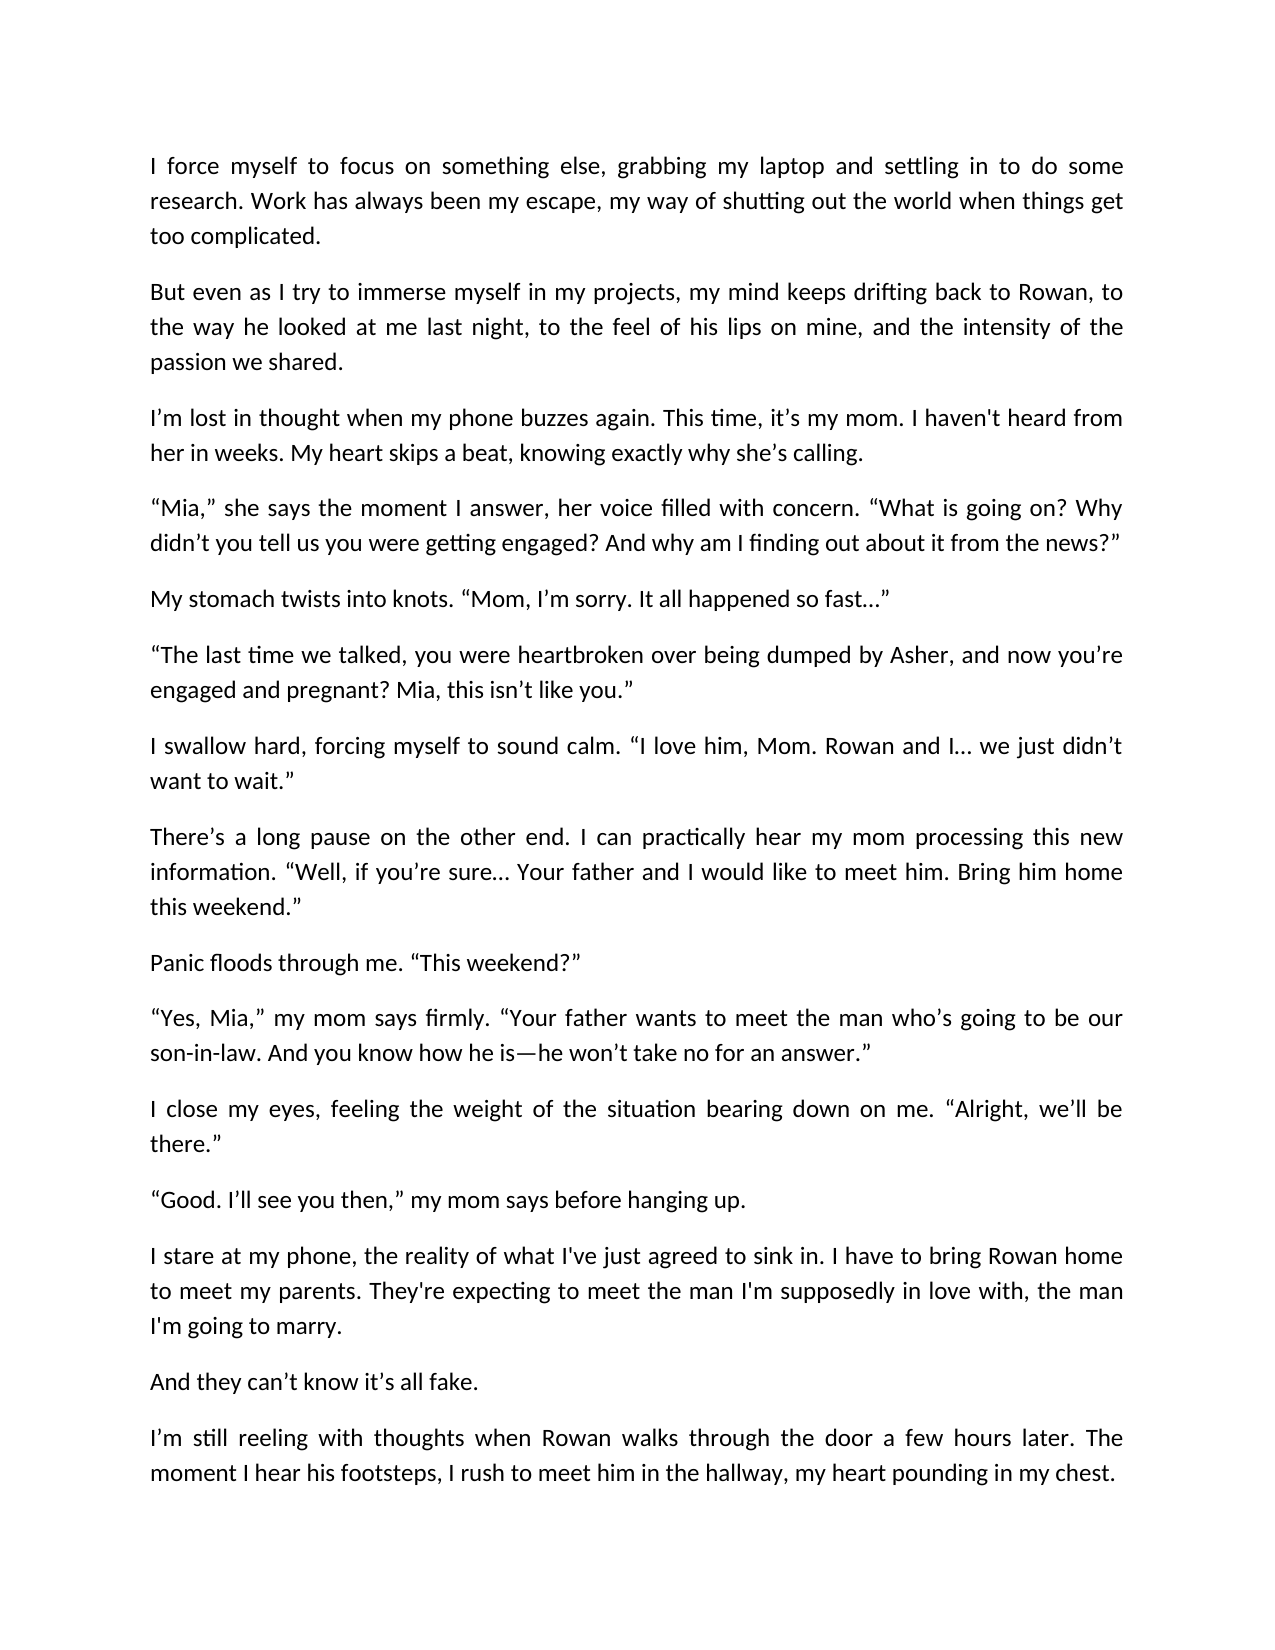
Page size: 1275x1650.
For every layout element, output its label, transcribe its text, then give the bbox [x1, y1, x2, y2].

text But even as I try to immerse myself in my projects, my mind keeps drifting back to Rowan, to the way he looked at me last night, to the feel of his lips on mine, and the intensity of the passion we shared. [150, 276, 1125, 376]
text I’m lost in thought when my phone buzzes again. This time, it’s my mom. I haven't heard from her in weeks. My heart skips a beat, knowing exactly why she’s calling. [150, 402, 1125, 467]
text Panic floods through me. “This weekend?” [150, 947, 1125, 977]
text I stare at my phone, the reality of what I've just agreed to sink in. I have to bring Rowan home to meet my parents. They're expecting to meet the man I'm supposedly in love with, the man I'm going to marry. [150, 1240, 1125, 1341]
text I swallow hard, forcing myself to sound calm. “I love him, Mom. Rowan and I… we just didn’t want to wait.” [150, 730, 1125, 796]
text I’m still reeling with thoughts when Rowan walks through the door a few hours later. The moment I hear his footsteps, I rush to meet him in the hallway, my heart pounding in my chest. [150, 1422, 1125, 1487]
text “The last time we talked, you were heartbroken over being dumped by Asher, and now you’re engaged and pregnant? Mia, this isn’t like you.” [150, 639, 1125, 705]
text “Mia,” she says the moment I answer, her voice filled with concern. “What is going on? Why didn’t you tell us you were getting engaged? And why am I finding out about it from the news?” [150, 492, 1125, 558]
text “Good. I’ll see you then,” my mom says before hanging up. [150, 1184, 1125, 1215]
text My stomach twists into knots. “Mom, I’m sorry. It all happened so fast…” [150, 583, 1125, 614]
text There’s a long pause on the other end. I can practically hear my mom processing this new information. “Well, if you’re sure… Your father and I would like to meet him. Bring him home this weekend.” [150, 821, 1125, 921]
text And they can’t know it’s all fake. [150, 1366, 1125, 1396]
text I force myself to focus on something else, grabbing my laptop and settling in to do some research. Work has always been my escape, my way of shutting out the world when things get too complicated. [150, 150, 1125, 251]
text I close my eyes, feeling the weight of the situation bearing down on me. “Alright, we’ll be there.” [150, 1093, 1125, 1159]
text “Yes, Mia,” my mom says firmly. “Your father wants to meet the man who’s going to be our son-in-law. And you know how he is—he won’t take no for an answer.” [150, 1002, 1125, 1068]
